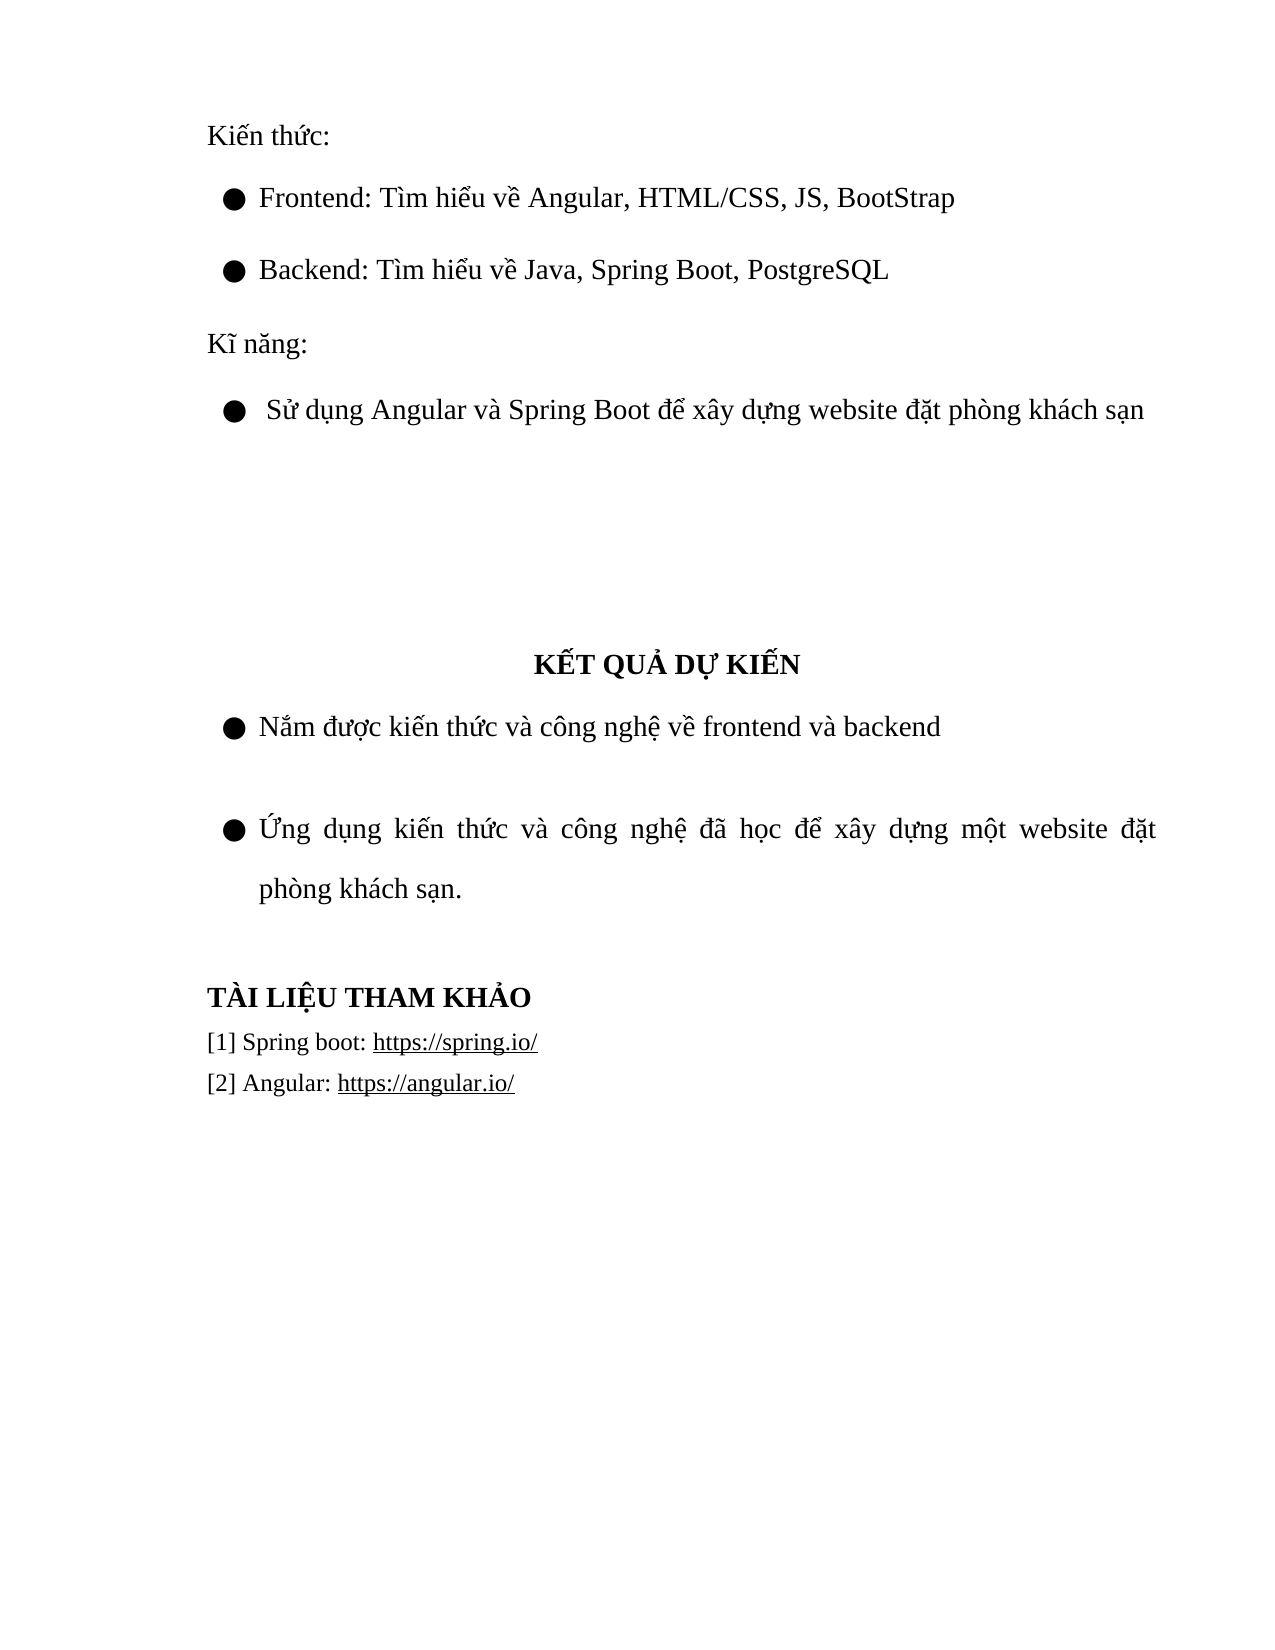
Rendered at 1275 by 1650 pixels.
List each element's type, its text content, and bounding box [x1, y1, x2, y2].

list Backend: Tìm hiểu về Java, Spring Boot, PostgreSQL [221, 236, 1157, 296]
list Ứng dụng kiến thức và công nghệ đã học để xây dựng một website đặt phòng khách sạn. [221, 795, 1157, 905]
text [2] Angular: https://angular.io/ [207, 1068, 1157, 1097]
list Frontend: Tìm hiểu về Angular, HTML/CSS, JS, BootStrap [221, 164, 1157, 224]
text Kiến thức: [207, 118, 1157, 152]
text [1] Spring boot: https://spring.io/ [207, 1027, 1157, 1055]
list Sử dụng Angular và Spring Boot để xây dựng website đặt phòng khách sạn [222, 376, 1157, 436]
text TÀI LIỆU THAM KHẢO [207, 981, 1157, 1014]
list Nắm được kiến thức và công nghệ về frontend và backend [221, 693, 1157, 753]
text Kĩ năng: [207, 326, 1157, 360]
text KẾT QUẢ DỰ KIẾN [177, 647, 1157, 680]
